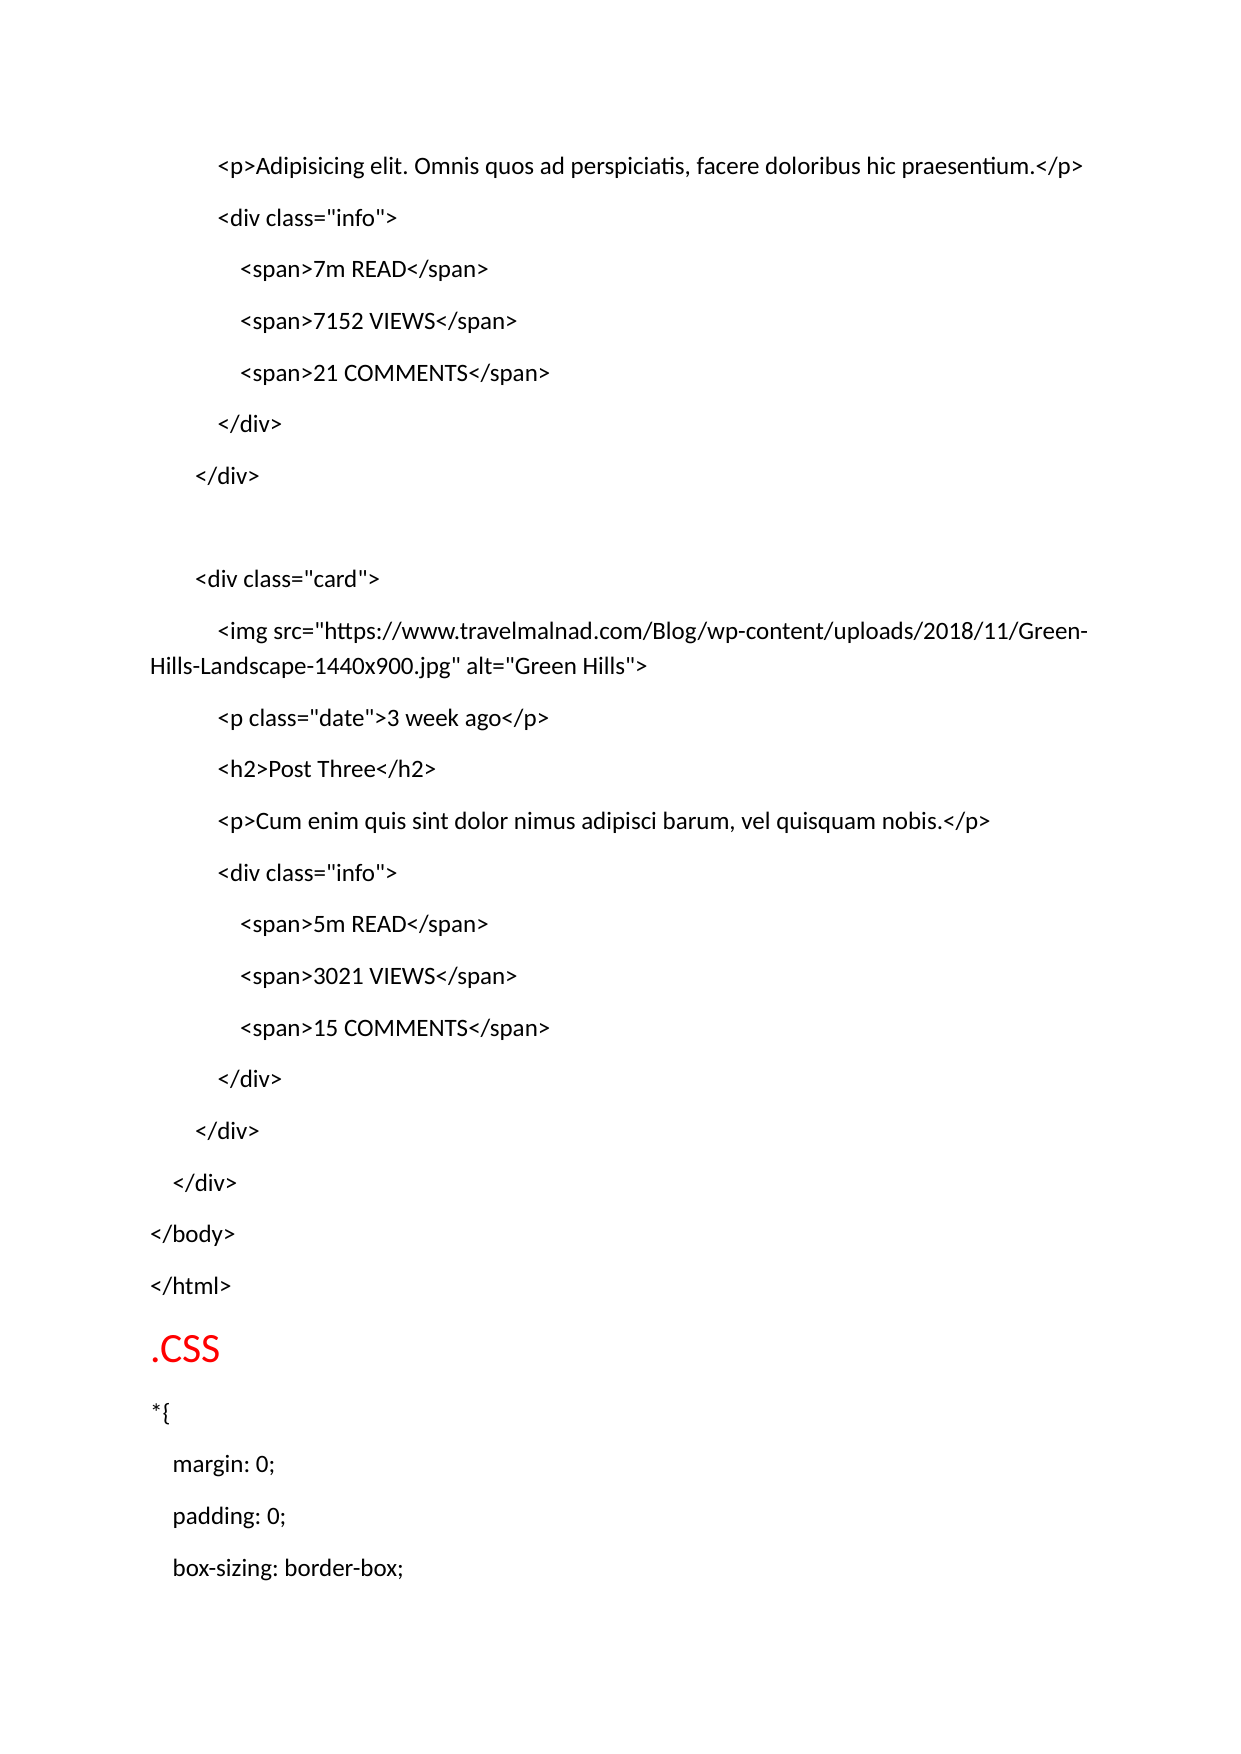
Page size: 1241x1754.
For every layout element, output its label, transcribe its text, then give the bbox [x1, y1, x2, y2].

text </div> [150, 1063, 1090, 1094]
text <span>7152 VIEWS</span> [150, 305, 1090, 336]
text <span>21 COMMENTS</span> [150, 357, 1090, 387]
text *{ [150, 1397, 1090, 1427]
text <span>7m READ</span> [150, 253, 1090, 284]
text <div class="card"> [150, 563, 1090, 594]
text box-sizing: border-box; [150, 1552, 1090, 1582]
text </html> [150, 1270, 1090, 1301]
text <span>15 COMMENTS</span> [150, 1012, 1090, 1042]
text <p>Adipisicing elit. Omnis quos ad perspiciatis, facere doloribus hic praesentium.</p> [150, 150, 1090, 181]
text margin: 0; [150, 1448, 1090, 1479]
text </div> [150, 1115, 1090, 1146]
text </div> [150, 1167, 1090, 1197]
text <div class="info"> [150, 857, 1090, 887]
text <div class="info"> [150, 202, 1090, 232]
text .CSS [150, 1322, 1090, 1372]
text <h2>Post Three</h2> [150, 753, 1090, 784]
text <img src="https://www.travelmalnad.com/Blog/wp-content/uploads/2018/11/Green-Hills-Landscape-1440x900.jpg" alt="Green Hills"> [150, 615, 1090, 681]
text <p class="date">3 week ago</p> [150, 702, 1090, 732]
text <span>5m READ</span> [150, 908, 1090, 939]
text </div> [150, 460, 1090, 491]
text <span>3021 VIEWS</span> [150, 960, 1090, 991]
text </div> [150, 408, 1090, 439]
text <p>Cum enim quis sint dolor nimus adipisci barum, vel quisquam nobis.</p> [150, 805, 1090, 836]
text padding: 0; [150, 1500, 1090, 1531]
text </body> [150, 1218, 1090, 1249]
